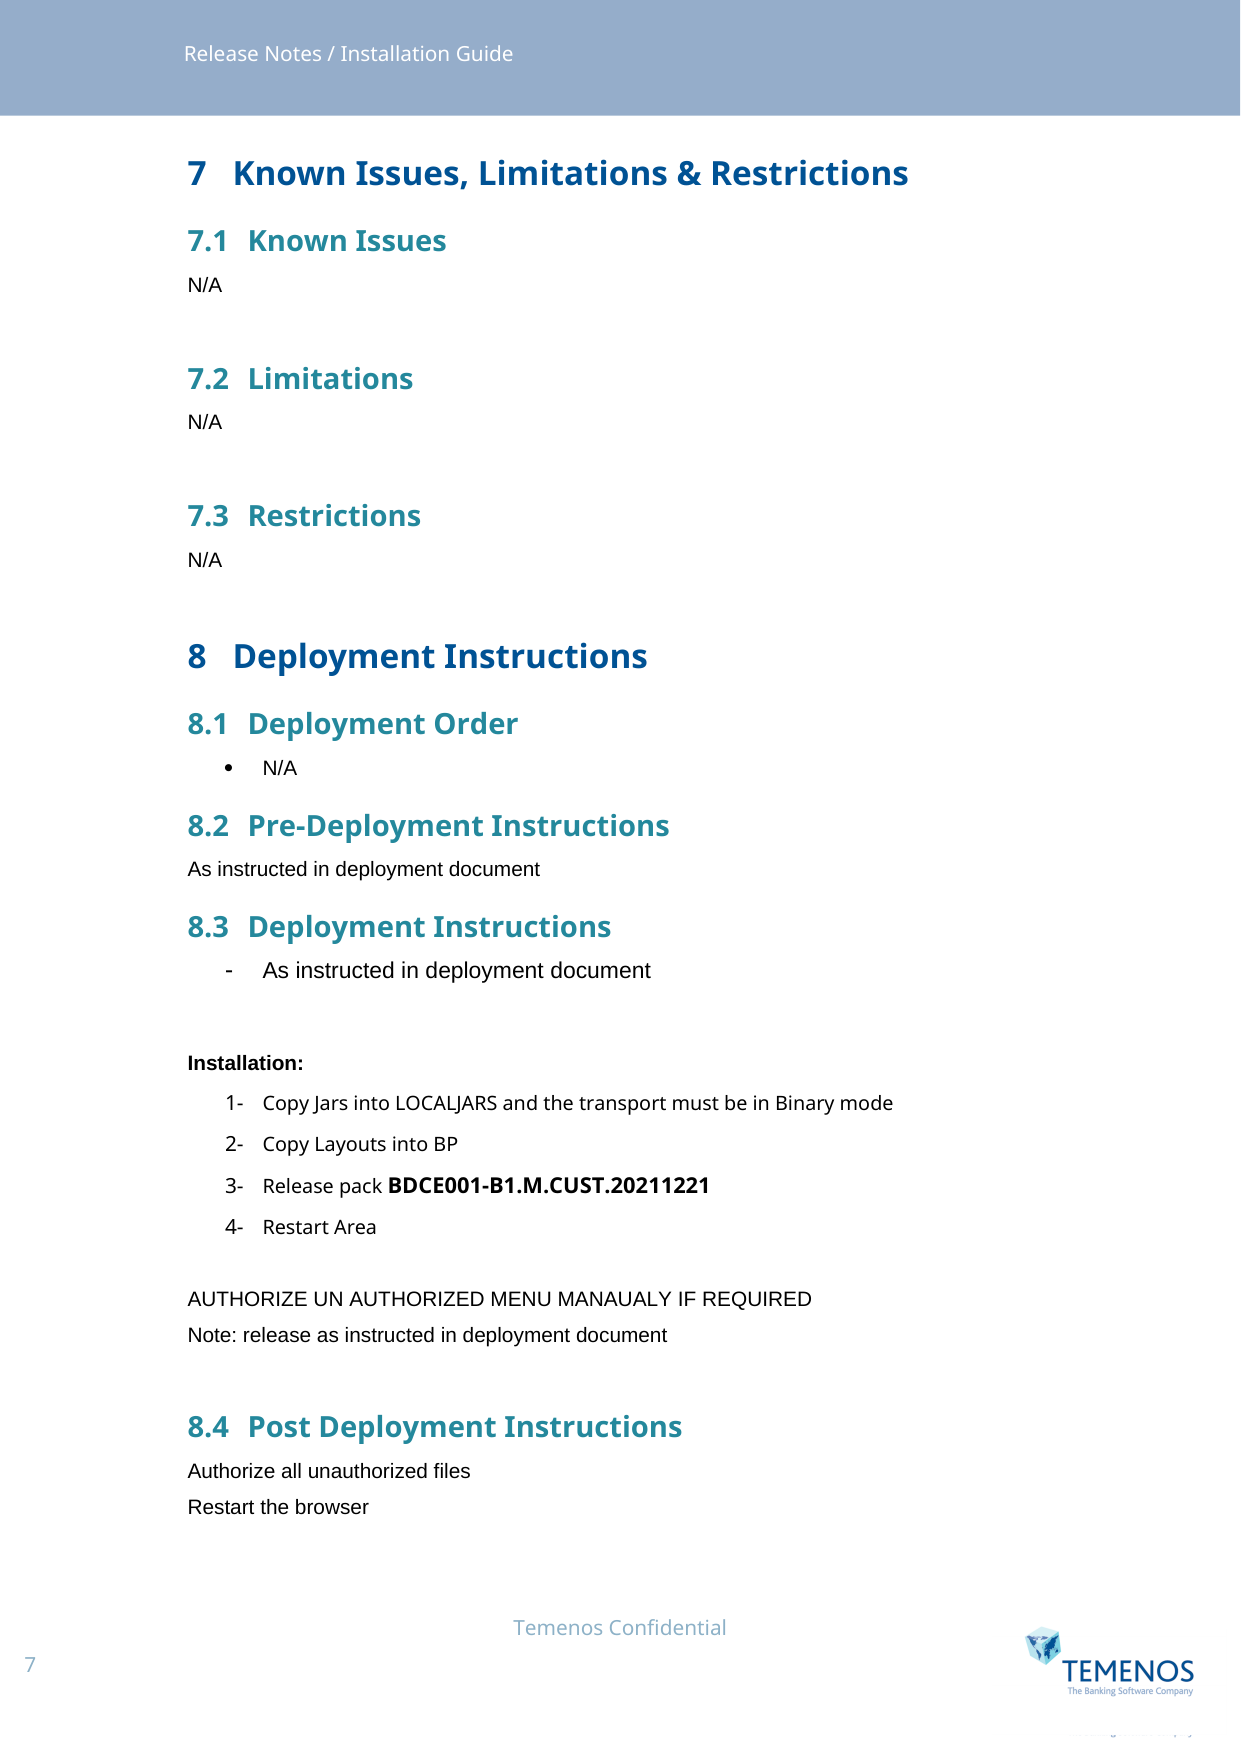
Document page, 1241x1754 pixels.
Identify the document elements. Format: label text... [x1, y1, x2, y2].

text As instructed in deployment document [187, 857, 1053, 881]
text N/A [187, 410, 1053, 434]
subtitle Known Issues [187, 220, 1053, 260]
subtitle Pre-Deployment Instructions [187, 805, 1053, 844]
list Copy Jars into LOCALJARS and the transport must be in Binary mode [225, 1088, 1053, 1116]
subtitle Deployment Order [187, 704, 1053, 743]
subtitle Deployment Instructions [187, 633, 1053, 679]
text Installation: [187, 1051, 1053, 1075]
subtitle Deployment Instructions [187, 906, 1053, 946]
text Authorize all unauthorized files [187, 1458, 1053, 1482]
text N/A [187, 548, 1053, 572]
list Release pack BDCE001-B1.M.CUST.20211221 [225, 1169, 1053, 1199]
picture [991, 1588, 1227, 1754]
list Copy Layouts into BP [225, 1129, 1053, 1157]
text Note: release as instructed in deployment document [187, 1323, 1053, 1347]
subtitle Restrictions [187, 496, 1053, 535]
text N/A [187, 273, 1053, 297]
text AUTHORIZE UN AUTHORIZED MENU MANAUALY IF REQUIRED [187, 1287, 1053, 1311]
subtitle Known Issues, Limitations & Restrictions [187, 150, 1053, 195]
subtitle Post Deployment Instructions [187, 1406, 1053, 1446]
list As instructed in deployment document [225, 952, 1053, 986]
list N/A [225, 756, 1053, 780]
subtitle Limitations [187, 358, 1053, 398]
list Restart Area [225, 1212, 1053, 1240]
text Restart the browser [187, 1495, 1053, 1519]
